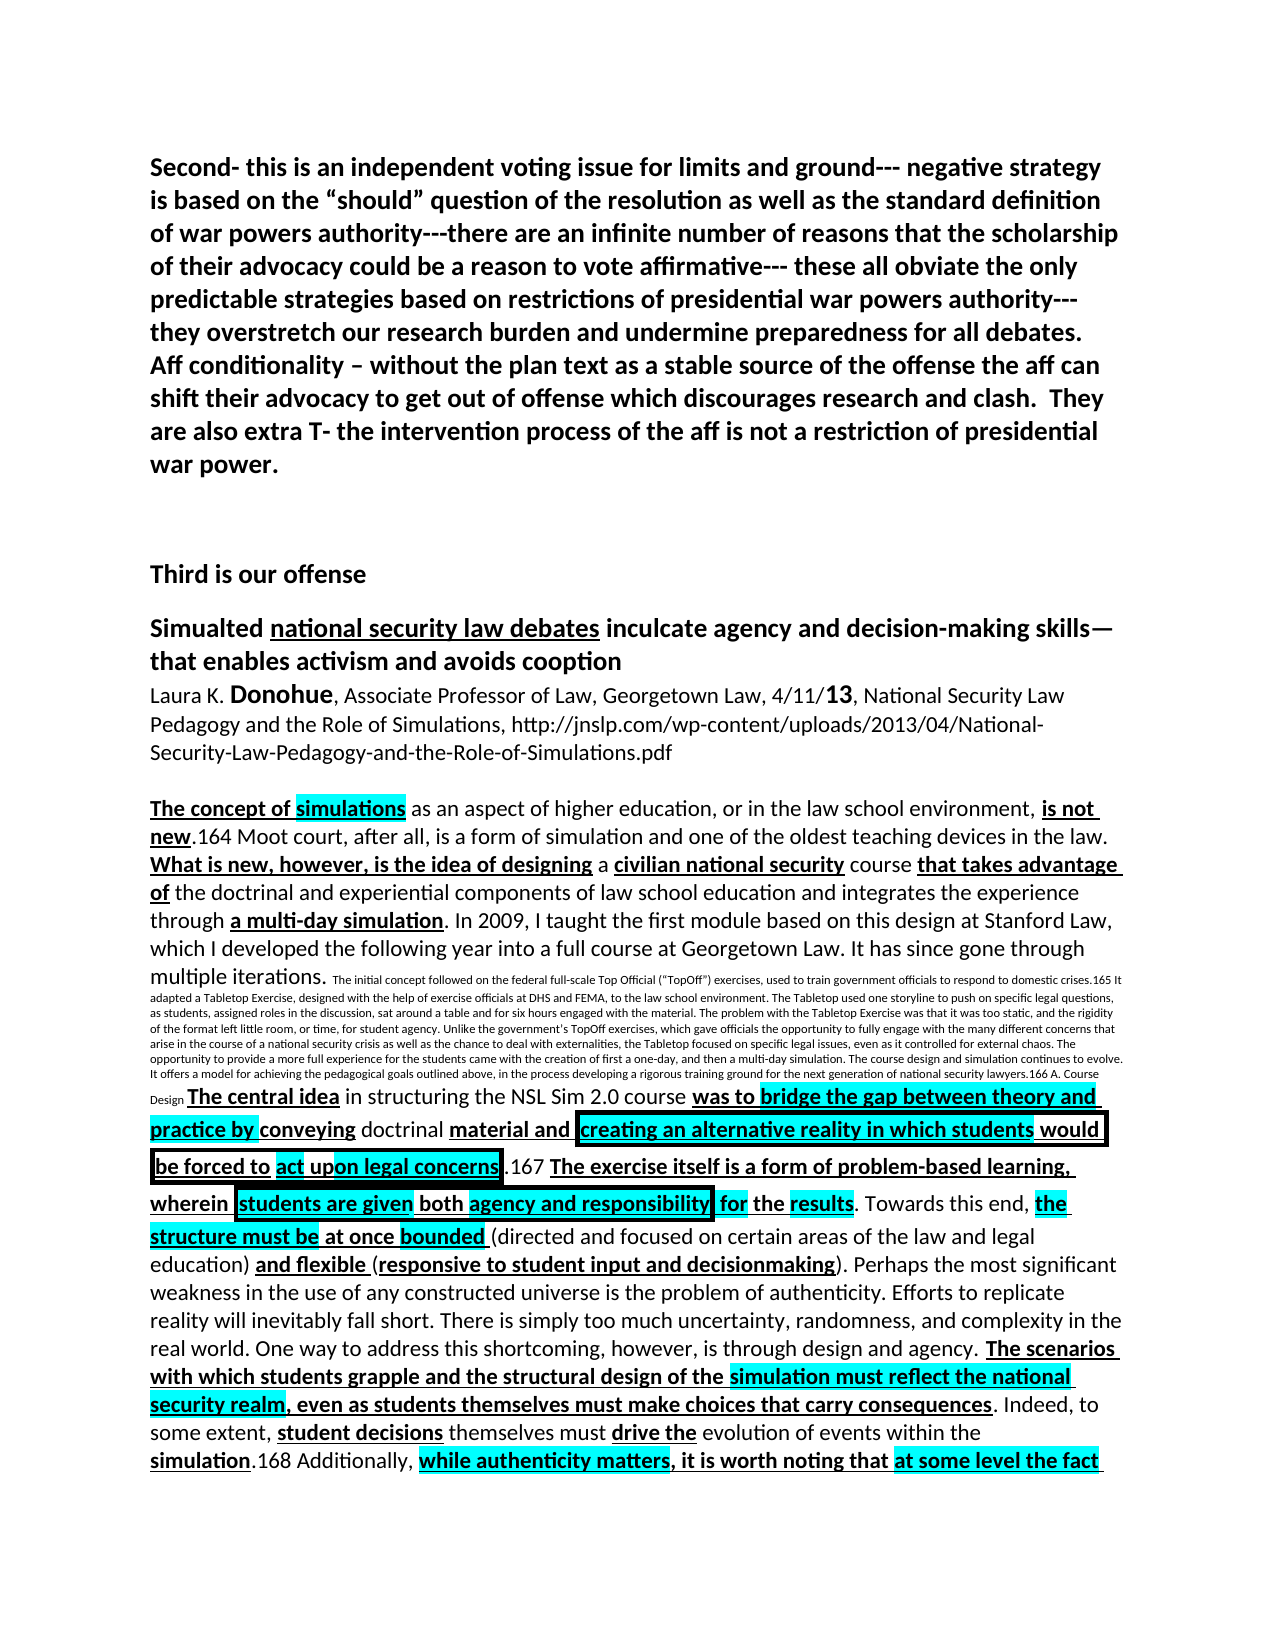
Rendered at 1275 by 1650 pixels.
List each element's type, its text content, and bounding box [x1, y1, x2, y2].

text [150, 794, 1125, 1474]
subtitle Second- this is an independent voting issue for limits and ground--- negative strategy is based on the “should” question of the resolution as well as the standard definition of war powers authority---there are an infinite number of reasons that the scholarship of their advocacy could be a reason to vote affirmative--- these all obviate the only predictable strategies based on restrictions of presidential war powers authority---they overstretch our research burden and undermine preparedness for all debates. Aff conditionality – without the plan text as a stable source of the offense the aff can shift their advocacy to get out of offense which discourages research and clash. They are also extra T- the intervention process of the aff is not a restriction of presidential war power. [150, 150, 1125, 480]
subtitle Third is our offense [150, 557, 1125, 590]
subtitle Simualted national security law debates inculcate agency and decision-making skills—that enables activism and avoids cooption [150, 611, 1125, 677]
text Laura K. Donohue, Associate Professor of Law, Georgetown Law, 4/11/13, National Security Law Pedagogy and the Role of Simulations, http://jnslp.com/wp-content/uploads/2013/04/National-Security-Law-Pedagogy-and-the-Role-of-Simulations.pdf [150, 677, 1125, 766]
